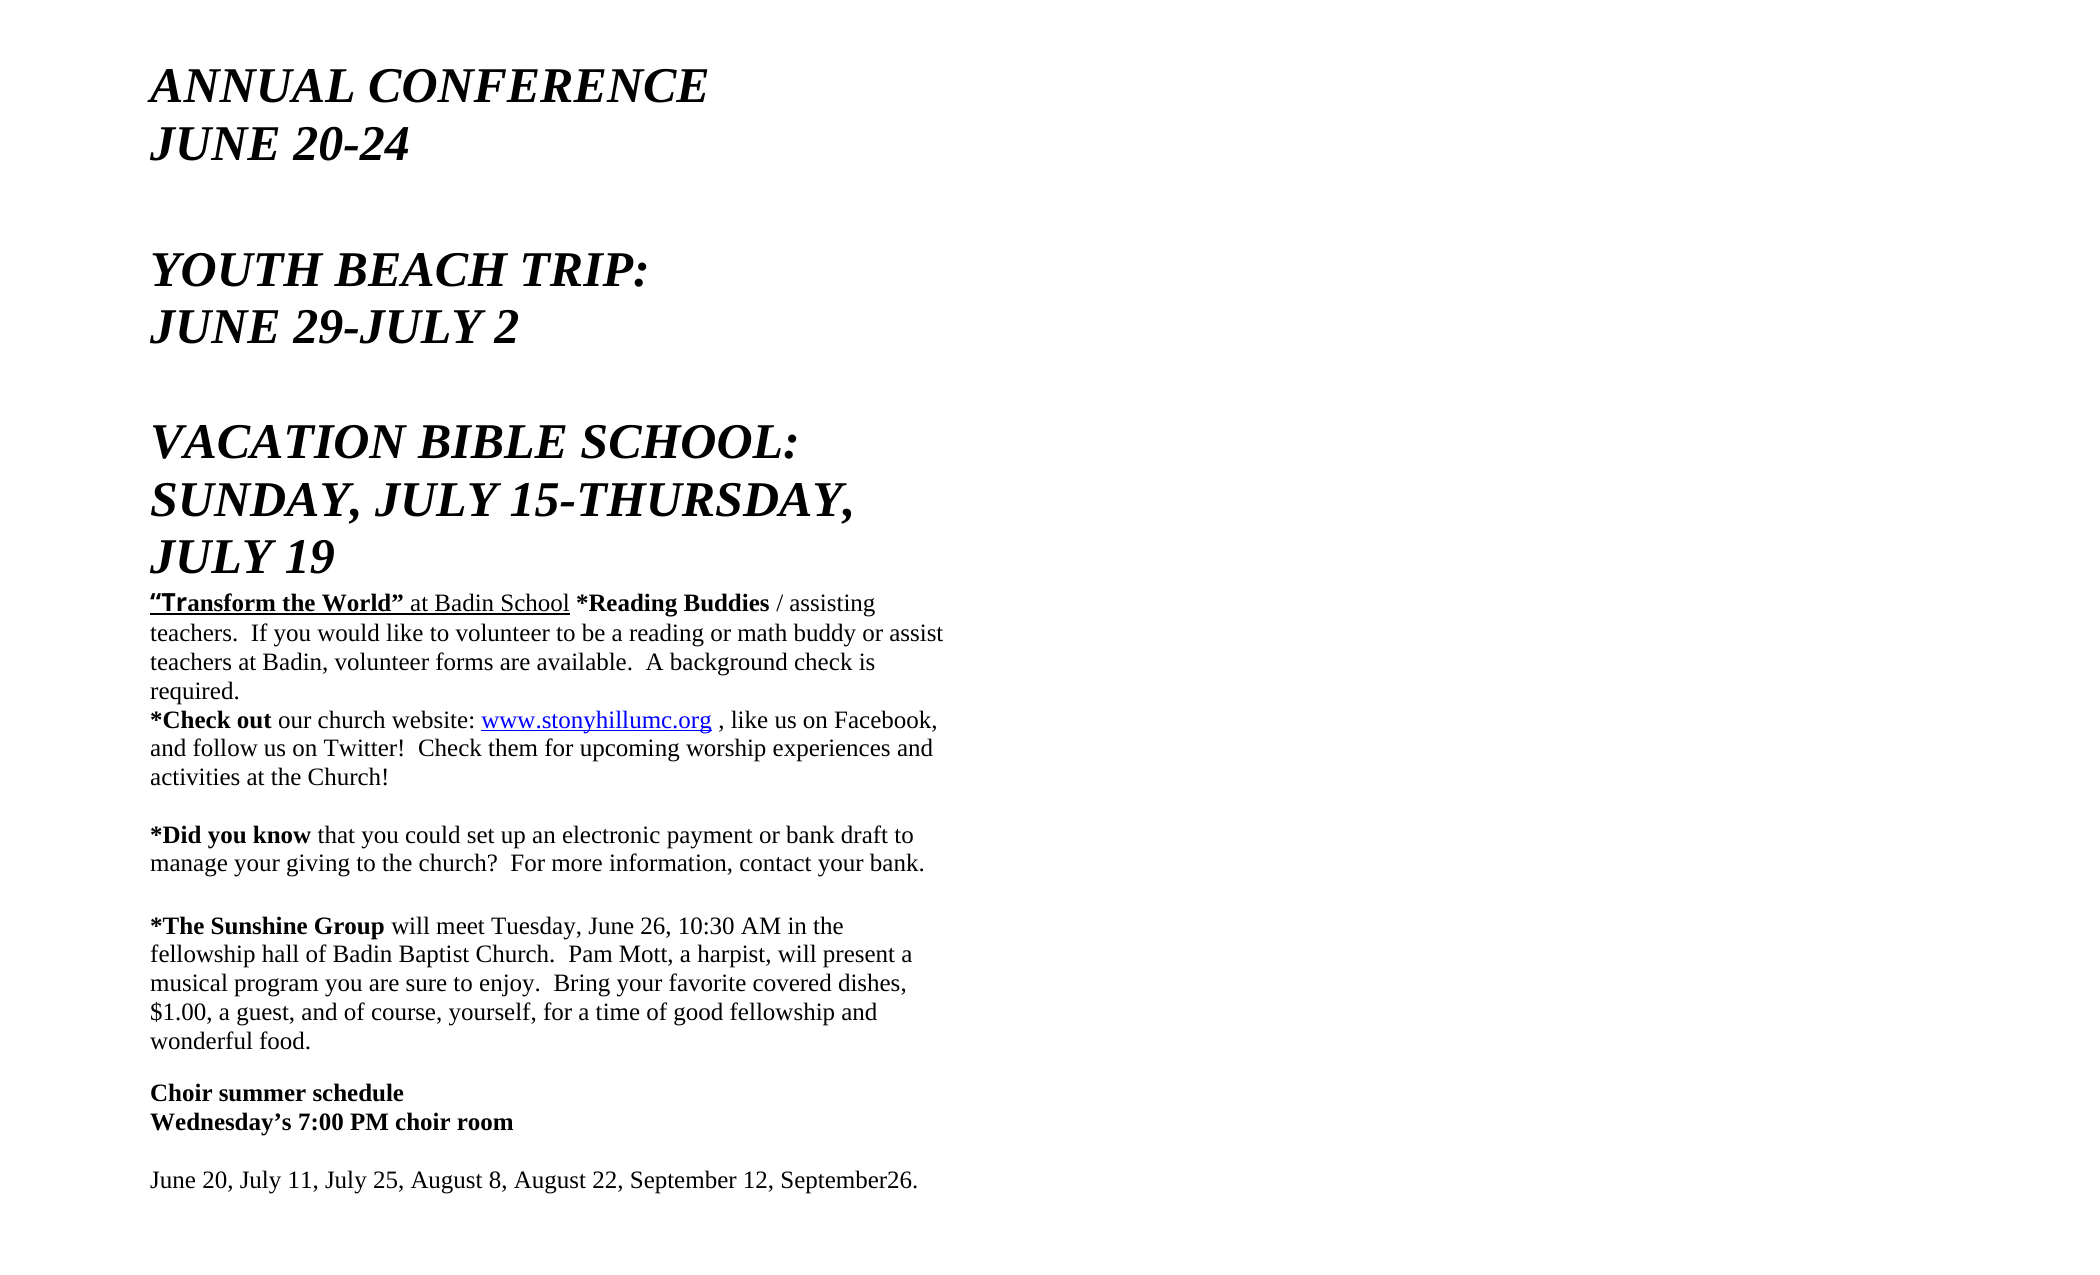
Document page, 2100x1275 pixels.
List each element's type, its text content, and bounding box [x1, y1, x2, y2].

text Choir summer schedule [150, 1078, 945, 1107]
text *Check out our church website: www.stonyhillumc.org , like us on Facebook, and follow us on Twitter! Check them for upcoming worship experiences and activities at the Church! [150, 705, 945, 791]
text Wednesday’s 7:00 PM choir room [150, 1107, 945, 1136]
text JUNE 20-24 [150, 114, 945, 171]
text ANNUAL CONFERENCE [150, 56, 945, 114]
text “Transform the World” at Badin School *Reading Buddies / assisting teachers. If you would like to volunteer to be a reading or math buddy or assist teachers at Badin, volunteer forms are available. A background check is required. [150, 584, 945, 705]
text VACATION BIBLE SCHOOL: SUNDAY, JULY 15-THURSDAY, JULY 19 [150, 412, 945, 584]
text YOUTH BEACH TRIP: [150, 239, 945, 297]
text JUNE 29-JULY 2 [150, 297, 945, 354]
text *Did you know that you could set up an electronic payment or bank draft to manage your giving to the church? For more information, contact your bank. [150, 820, 945, 877]
text June 20, July 11, July 25, August 8, August 22, September 12, September26. [150, 1165, 945, 1193]
text *The Sunshine Group will meet Tuesday, June 26, 10:30 AM in the fellowship hall of Badin Baptist Church. Pam Mott, a harpist, will present a musical program you are sure to enjoy. Bring your favorite covered dishes, $1.00, a guest, and of course, yourself, for a time of good fellowship and wonderful food. [150, 911, 945, 1054]
